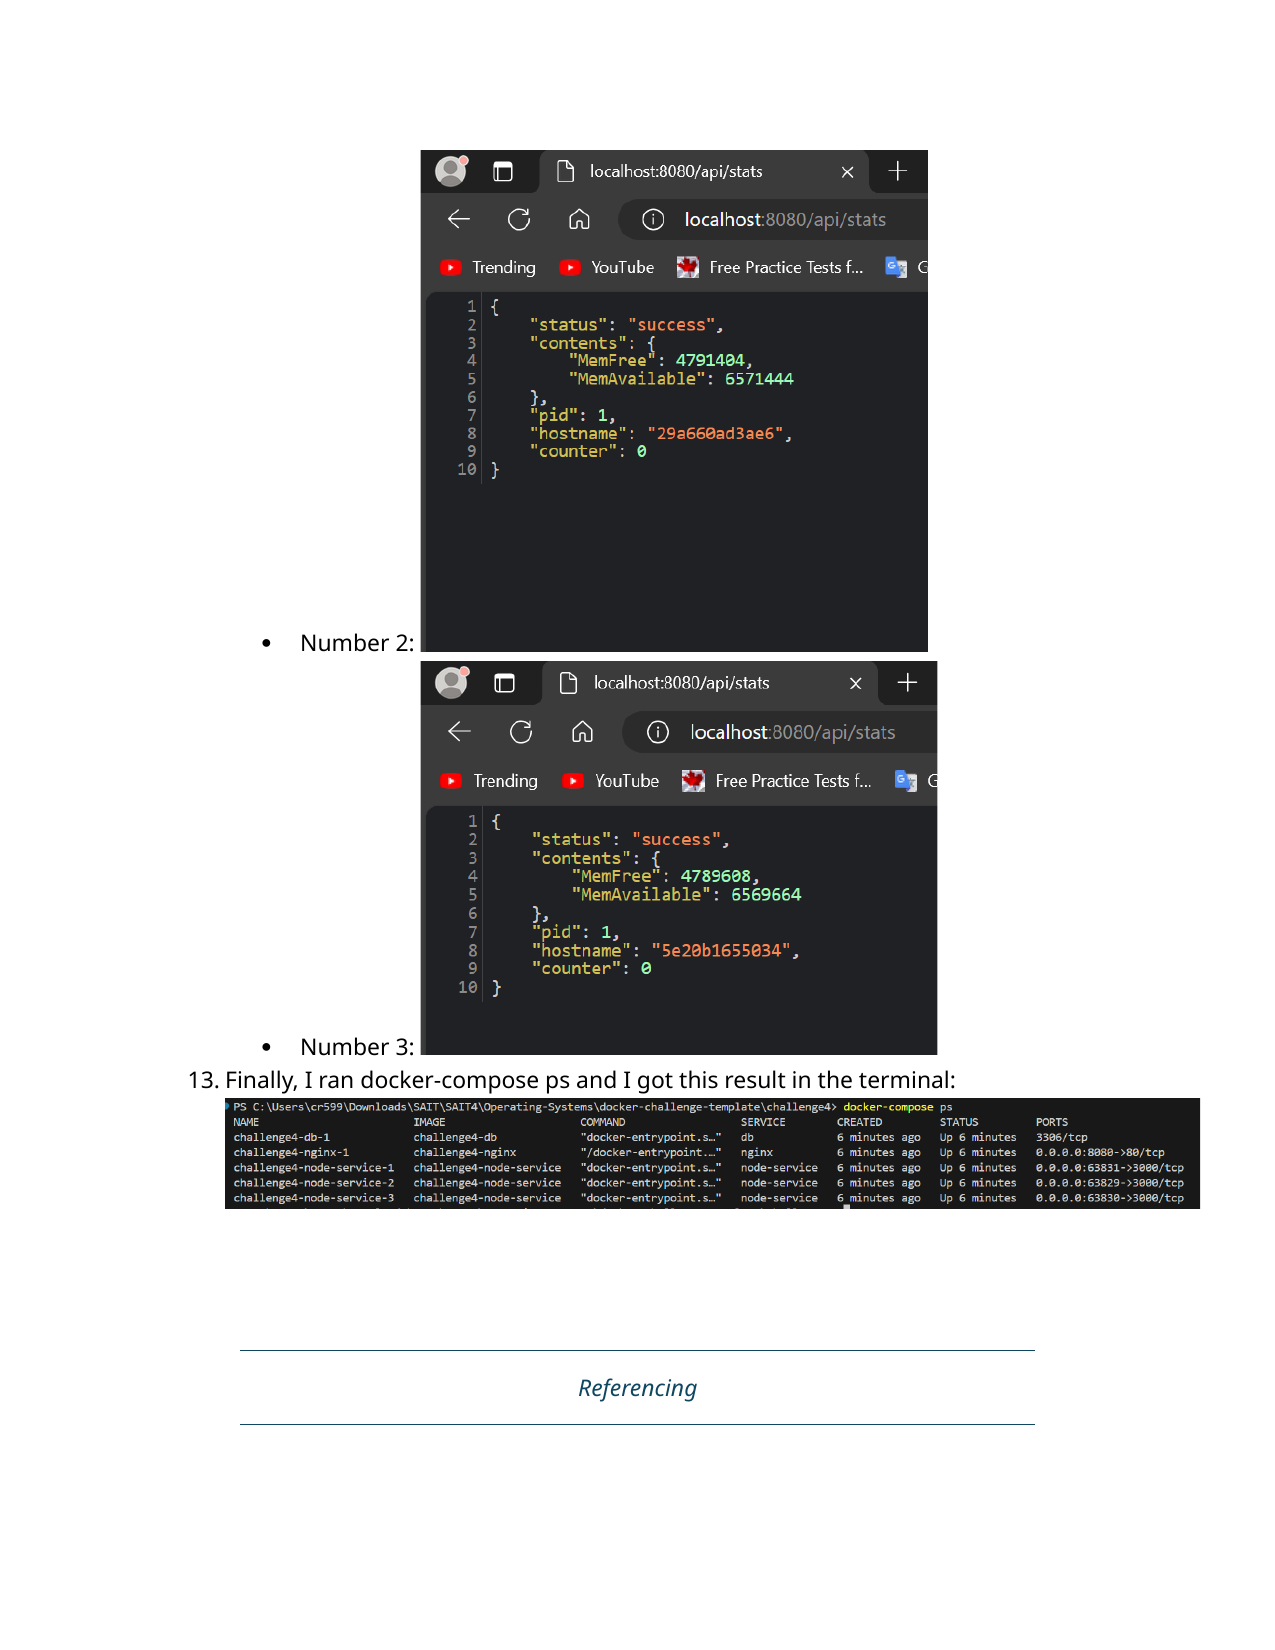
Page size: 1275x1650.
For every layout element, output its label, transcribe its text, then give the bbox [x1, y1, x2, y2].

picture [225, 1098, 1200, 1209]
picture [420, 150, 928, 652]
text Referencing [240, 1351, 1035, 1424]
picture [420, 661, 938, 1055]
